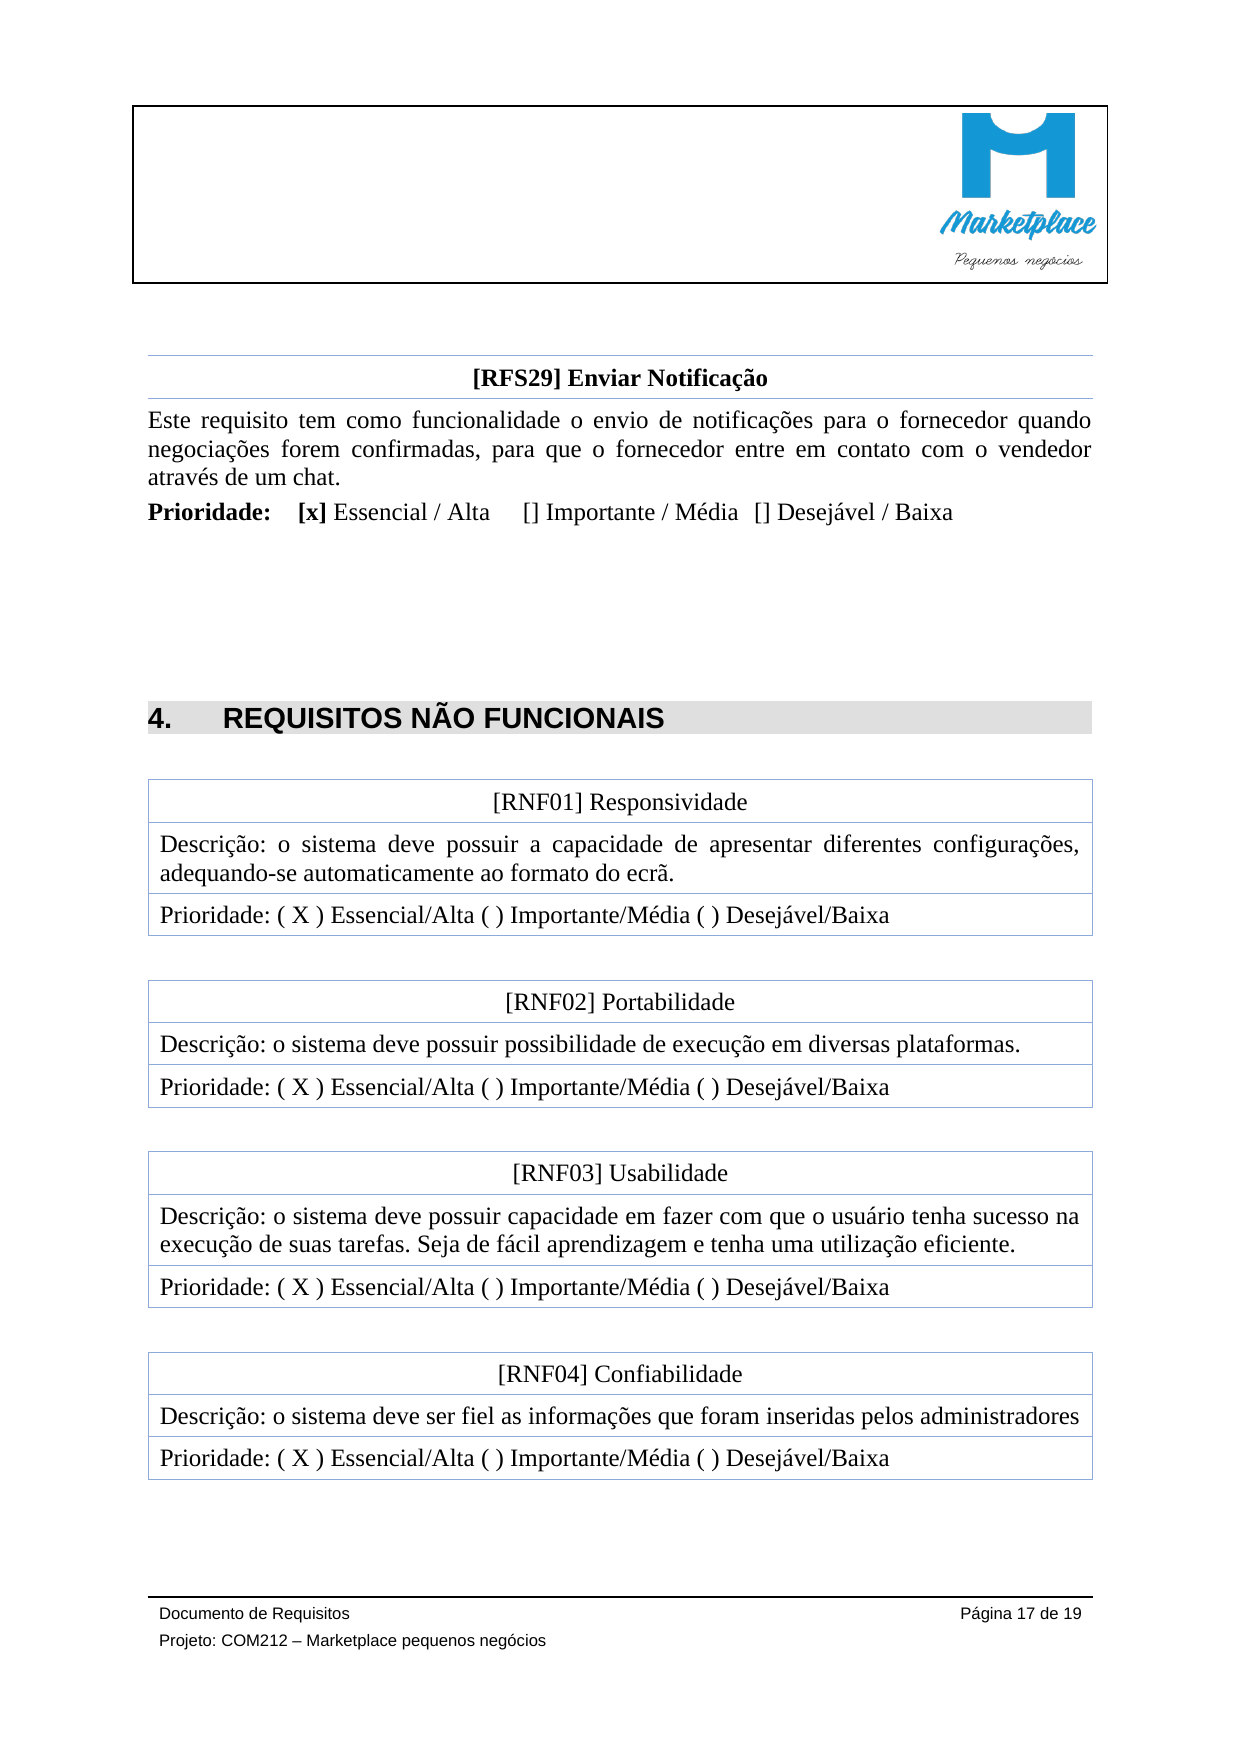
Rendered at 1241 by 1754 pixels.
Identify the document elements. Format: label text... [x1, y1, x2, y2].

table_cell Descrição: o sistema deve possuir possibilidade de execução em diversas plataformas. [149, 1023, 1092, 1064]
table_cell Descrição: o sistema deve ser fiel as informações que foram inseridas pelos administradores [149, 1395, 1092, 1436]
table_cell Descrição: o sistema deve possuir capacidade em fazer com que o usuário tenha sucesso na execução de suas tarefas. Seja de fácil aprendizagem e tenha uma utilização eficiente. [149, 1195, 1092, 1264]
list REQUISITOS NÃO FUNCIONAIS [148, 701, 1092, 734]
table_cell Descrição: o sistema deve possuir a capacidade de apresentar diferentes configurações, adequando-se automaticamente ao formato do ecrã. [149, 823, 1092, 893]
table_header [RNF03] Usabilidade [149, 1152, 1092, 1193]
text Prioridade: [x] Essencial / Alta [] Importante / Média [] Desejável / Baixa [148, 497, 1092, 526]
text Este requisito tem como funcionalidade o envio de notificações para o fornecedor quando negociações forem confirmadas, para que o fornecedor entre em contato com o vendedor através de um chat. [148, 405, 1092, 491]
table_header [RNF02] Portabilidade [149, 981, 1092, 1022]
table_header [RFS29] Enviar Notificação [148, 356, 1092, 398]
table_header [RNF04] Confiabilidade [149, 1353, 1092, 1394]
table_cell Prioridade: ( X ) Essencial/Alta ( ) Importante/Média ( ) Desejável/Baixa [149, 1437, 1092, 1478]
table_cell Prioridade: ( X ) Essencial/Alta ( ) Importante/Média ( ) Desejável/Baixa [149, 1266, 1092, 1307]
table_header [RNF01] Responsividade [149, 780, 1092, 822]
table_cell Prioridade: ( X ) Essencial/Alta ( ) Importante/Média ( ) Desejável/Baixa [149, 894, 1092, 935]
picture [939, 113, 1097, 270]
table_cell Prioridade: ( X ) Essencial/Alta ( ) Importante/Média ( ) Desejável/Baixa [149, 1065, 1092, 1107]
